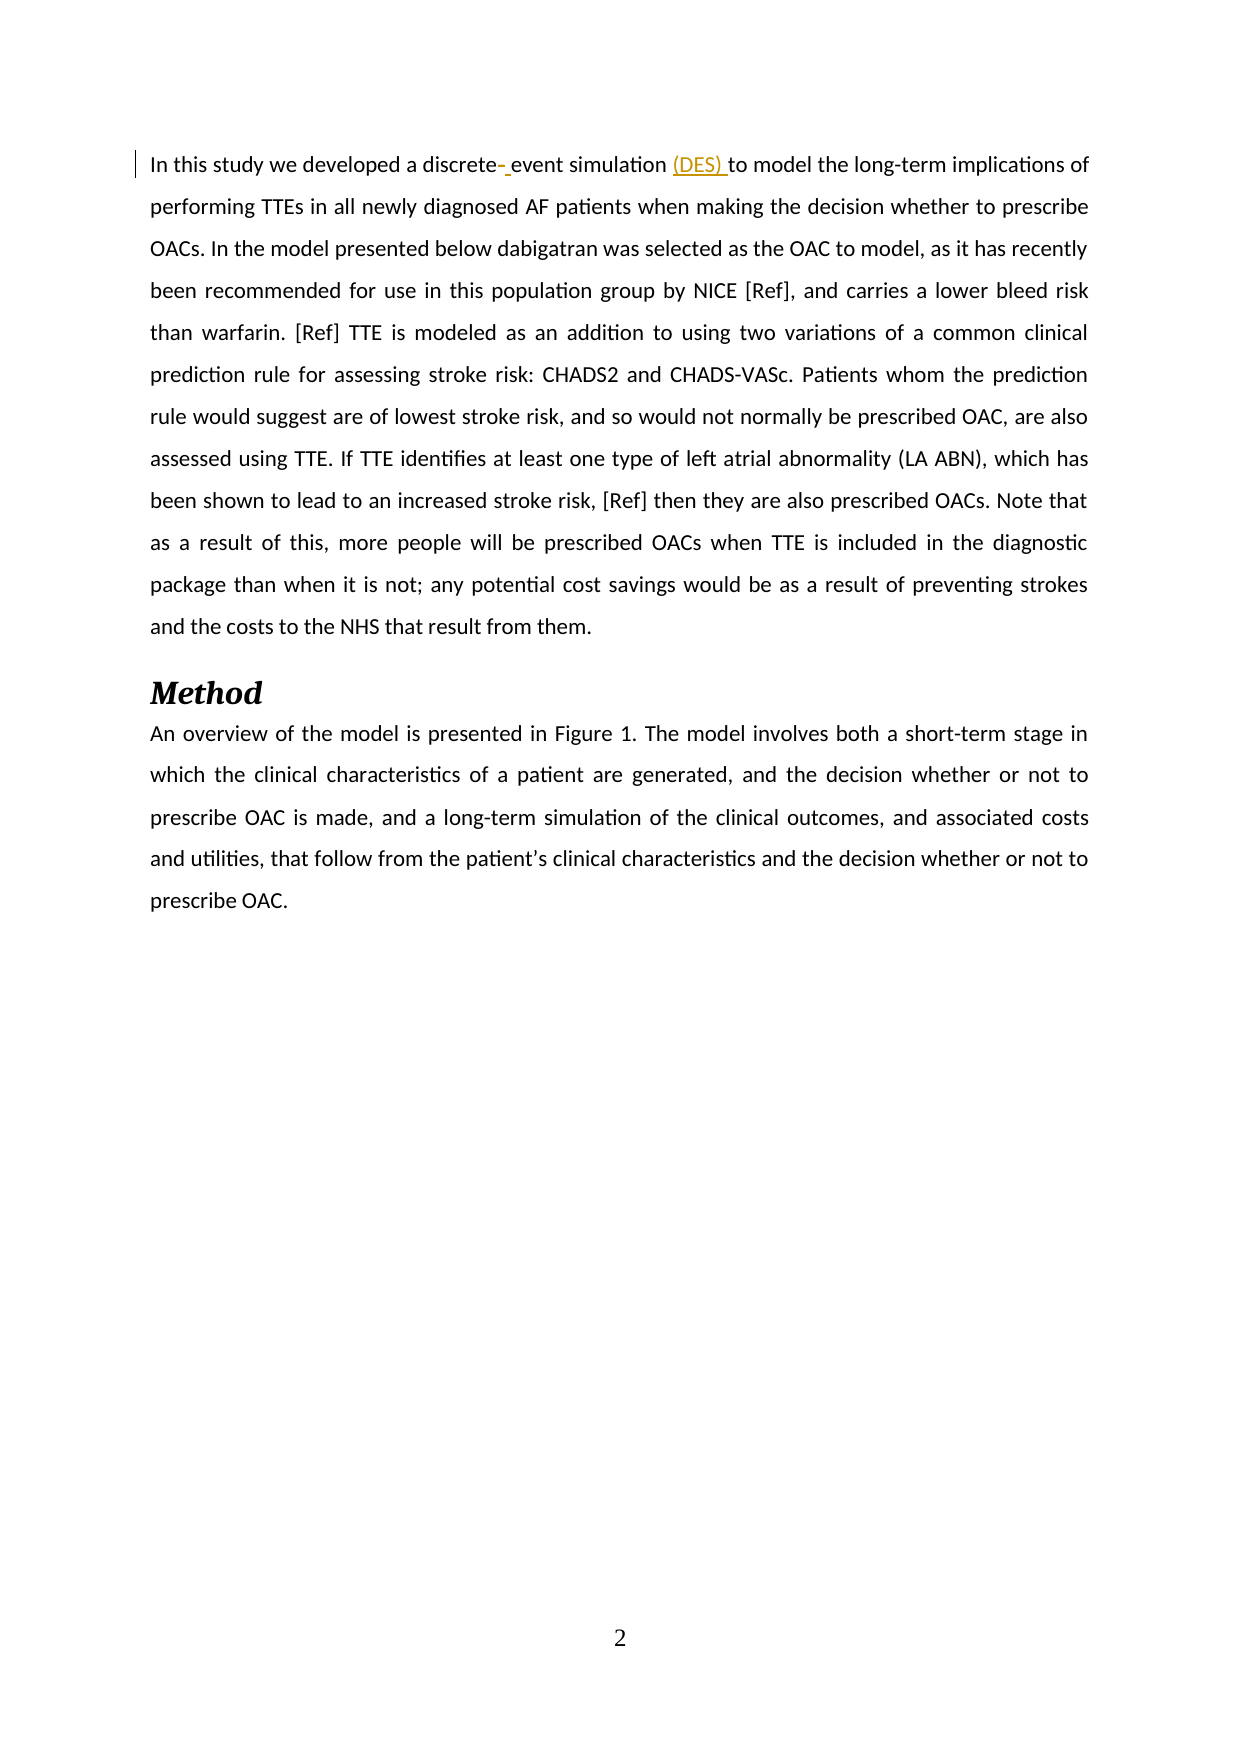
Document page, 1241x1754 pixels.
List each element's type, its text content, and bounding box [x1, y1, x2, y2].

text An overview of the model is presented in Figure 1. The model involves both a short-term stage in which the clinical characteristics of a patient are generated, and the decision whether or not to prescribe OAC is made, and a long-term simulation of the clinical outcomes, and associated costs and utilities, that follow from the patient’s clinical characteristics and the decision whether or not to prescribe OAC. [150, 719, 1090, 914]
subtitle Method [150, 674, 1090, 713]
text In this study we developed a discreteevent simulation to model the long-term implications of performing TTEs in all newly diagnosed AF patients when making the decision whether to prescribe OACs. In the model presented below dabigatran was selected as the OAC to model, as it has recently been recommended for use in this population group by NICE [Ref], and carries a lower bleed risk than warfarin. [Ref] TTE is modeled as an addition to using two variations of a common clinical prediction rule for assessing stroke risk: CHADS2 and CHADS-VASc. Patients whom the prediction rule would suggest are of lowest stroke risk, and so would not normally be prescribed OAC, are also assessed using TTE. If TTE identifies at least one type of left atrial abnormality (LA ABN), which has been shown to lead to an increased stroke risk, [Ref] then they are also prescribed OACs. Note that as a result of this, more people will be prescribed OACs when TTE is included in the diagnostic package than when it is not; any potential cost savings would be as a result of preventing strokes and the costs to the NHS that result from them. [150, 150, 1090, 640]
